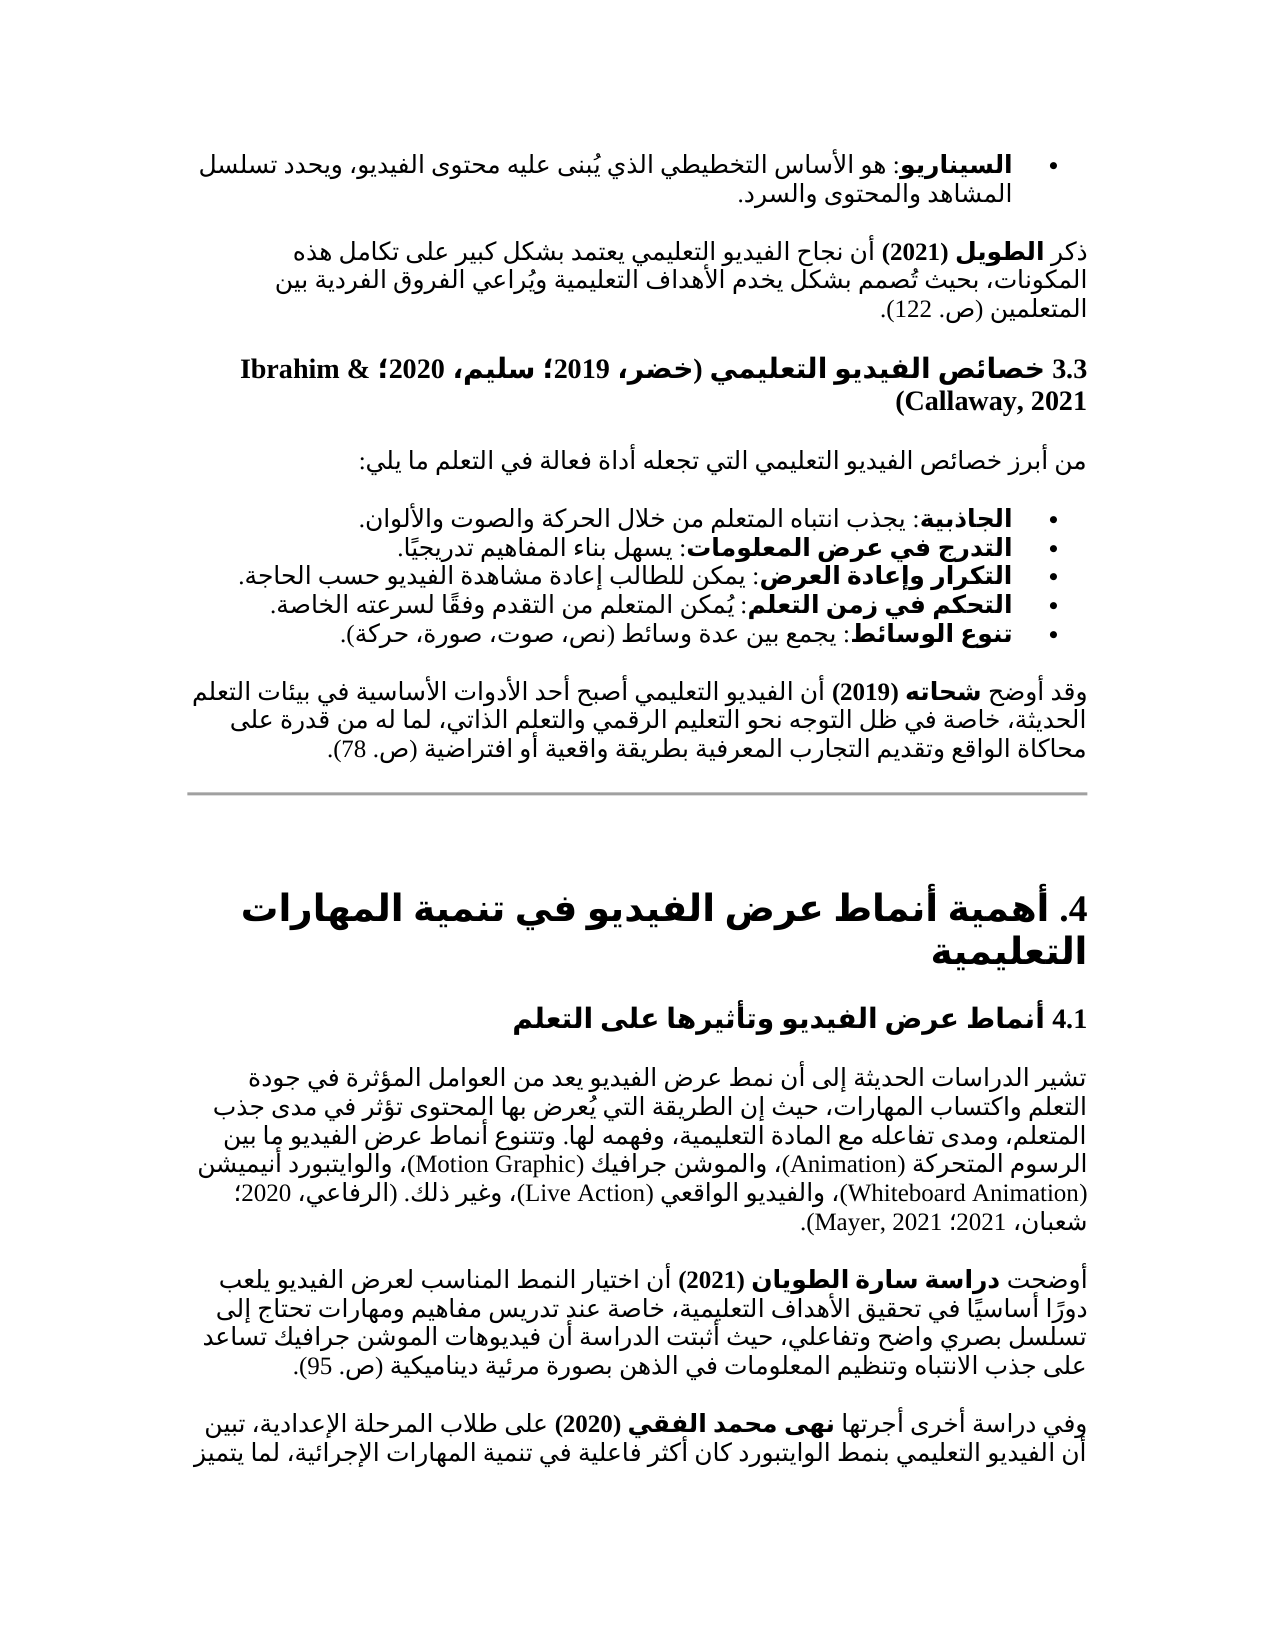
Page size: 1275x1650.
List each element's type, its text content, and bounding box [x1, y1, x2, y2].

text ذكر الطويل (2021) أن نجاح الفيديو التعليمي يعتمد بشكل كبير على تكامل هذه المكونات، بحيث تُصمم بشكل يخدم الأهداف التعليمية ويُراعي الفروق الفردية بين المتعلمين (ص. 122). [187, 237, 1087, 323]
text تشير الدراسات الحديثة إلى أن نمط عرض الفيديو يعد من العوامل المؤثرة في جودة التعلم واكتساب المهارات، حيث إن الطريقة التي يُعرض بها المحتوى تؤثر في مدى جذب المتعلم، ومدى تفاعله مع المادة التعليمية، وفهمه لها. وتتنوع أنماط عرض الفيديو ما بين الرسوم المتحركة (Animation)، والموشن جرافيك (Motion Graphic)، والوايتبورد أنيميشن (Whiteboard Animation)، والفيديو الواقعي (Live Action)، وغير ذلك. (الرفاعي، 2020؛ شعبان، 2021؛ Mayer, 2021). [187, 1063, 1087, 1236]
list السيناريو: هو الأساس التخطيطي الذي يُبنى عليه محتوى الفيديو، ويحدد تسلسل المشاهد والمحتوى والسرد. [187, 150, 1050, 207]
list التكرار وإعادة العرض: يمكن للطالب إعادة مشاهدة الفيديو حسب الحاجة. [187, 561, 1050, 590]
text أوضحت دراسة سارة الطويان (2021) أن اختيار النمط المناسب لعرض الفيديو يلعب دورًا أساسيًا في تحقيق الأهداف التعليمية، خاصة عند تدريس مفاهيم ومهارات تحتاج إلى تسلسل بصري واضح وتفاعلي، حيث أثبتت الدراسة أن فيديوهات الموشن جرافيك تساعد على جذب الانتباه وتنظيم المعلومات في الذهن بصورة مرئية ديناميكية (ص. 95). [187, 1265, 1087, 1380]
text من أبرز خصائص الفيديو التعليمي التي تجعله أداة فعالة في التعلم ما يلي: [187, 446, 1087, 475]
text 4.1 أنماط عرض الفيديو وتأثيرها على التعلم [187, 1002, 1087, 1034]
text 4. أهمية أنماط عرض الفيديو في تنمية المهارات التعليمية [187, 886, 1087, 973]
list الجاذبية: يجذب انتباه المتعلم من خلال الحركة والصوت والألوان. [187, 504, 1050, 533]
text 3.3 خصائص الفيديو التعليمي (خضر، 2019؛ سليم، 2020؛ Ibrahim & Callaway, 2021) [187, 352, 1087, 417]
text وقد أوضح شحاته (2019) أن الفيديو التعليمي أصبح أحد الأدوات الأساسية في بيئات التعلم الحديثة، خاصة في ظل التوجه نحو التعليم الرقمي والتعلم الذاتي، لما له من قدرة على محاكاة الواقع وتقديم التجارب المعرفية بطريقة واقعية أو افتراضية (ص. 78). [187, 677, 1087, 763]
list تنوع الوسائط: يجمع بين عدة وسائط (نص، صوت، صورة، حركة). [187, 619, 1050, 648]
list التحكم في زمن التعلم: يُمكن المتعلم من التقدم وفقًا لسرعته الخاصة. [187, 590, 1050, 619]
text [187, 1409, 1087, 1467]
list التدرج في عرض المعلومات: يسهل بناء المفاهيم تدريجيًا. [187, 533, 1050, 561]
